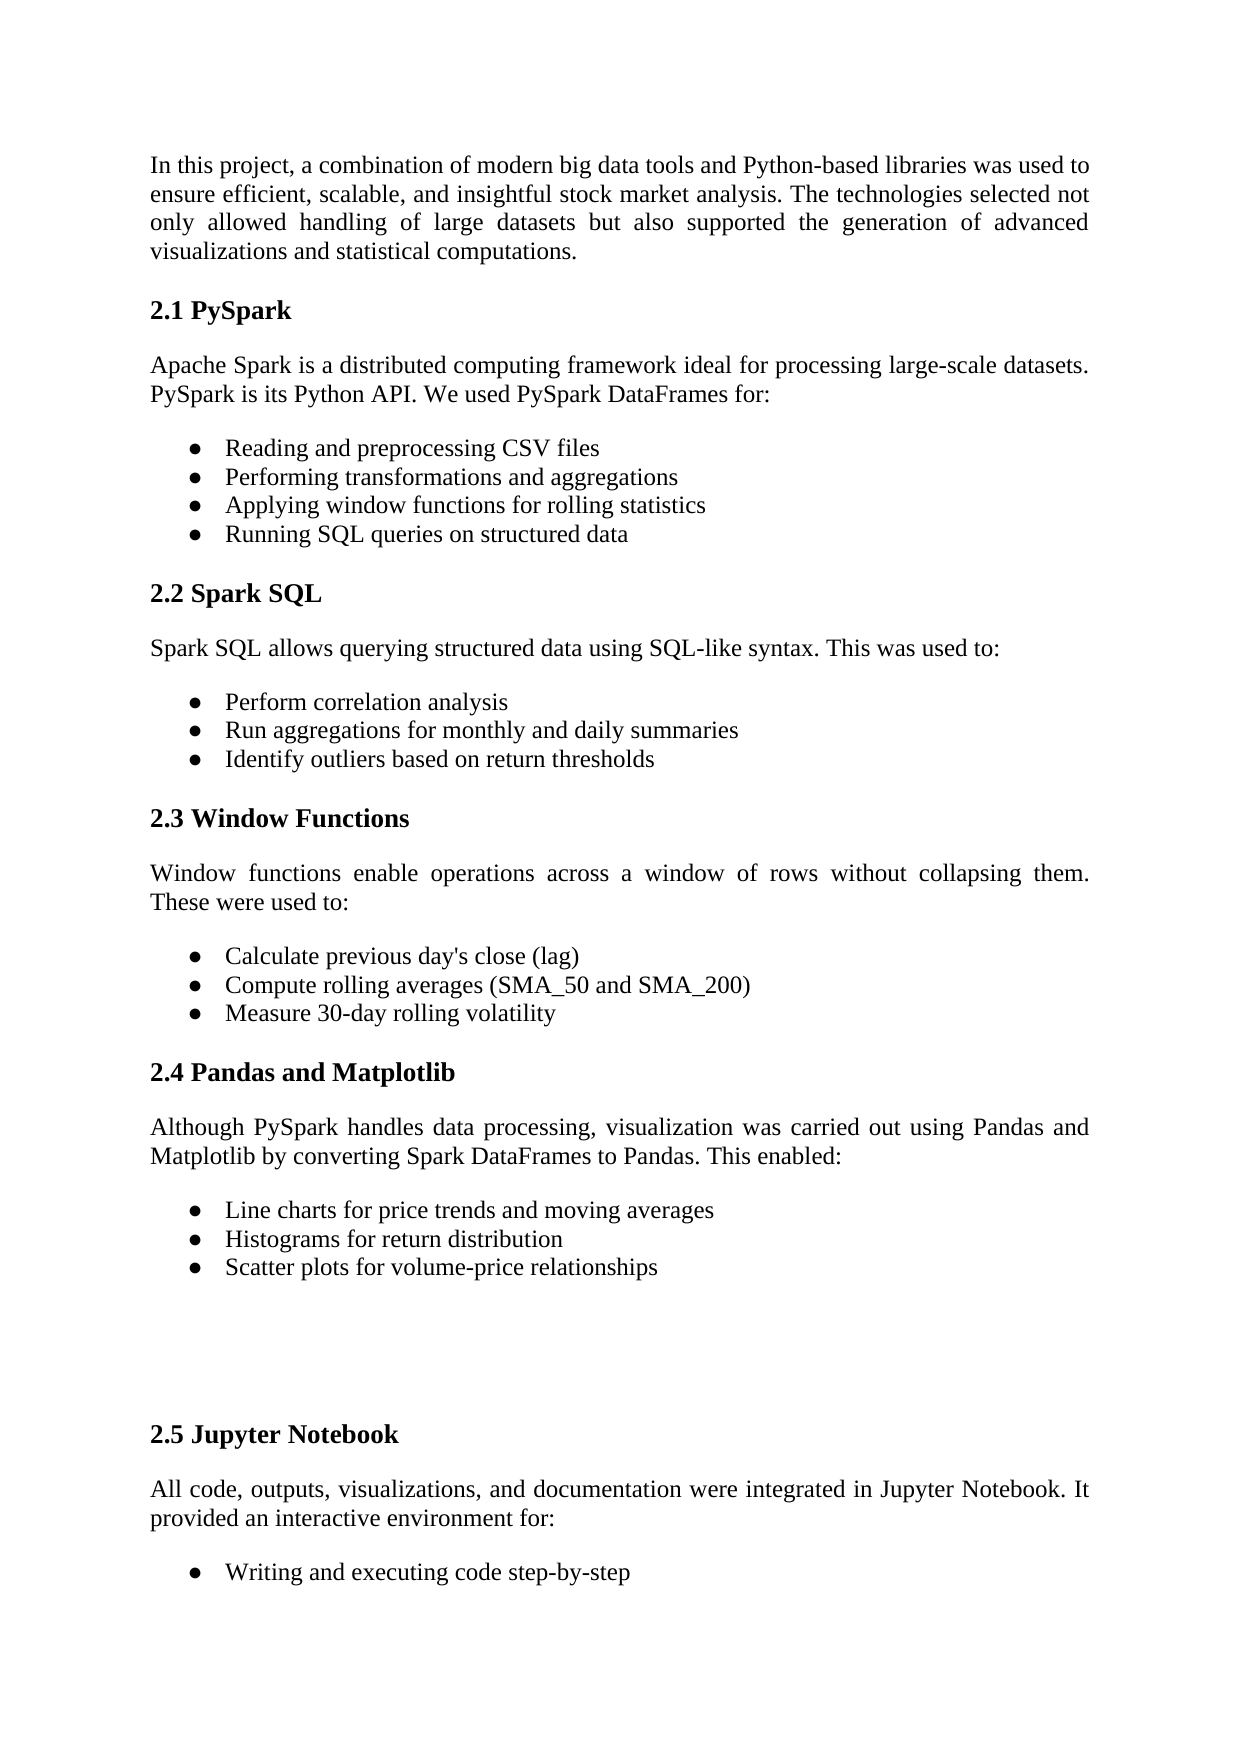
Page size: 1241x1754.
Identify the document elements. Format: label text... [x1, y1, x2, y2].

text Window functions enable operations across a window of rows without collapsing them. These were used to: [150, 858, 1090, 916]
list Running SQL queries on structured data [187, 519, 1090, 548]
text All code, outputs, visualizations, and documentation were integrated in Jupyter Notebook. It provided an interactive environment for: [150, 1474, 1090, 1532]
list Calculate previous day's close (lag) [187, 941, 1090, 970]
list Perform correlation analysis [187, 687, 1090, 716]
list Scatter plots for volume-price relationships [187, 1252, 1090, 1281]
text In this project, a combination of modern big data tools and Python-based libraries was used to ensure efficient, scalable, and insightful stock market analysis. The technologies selected not only allowed handling of large datasets but also supported the generation of advanced visualizations and statistical computations. [150, 150, 1090, 265]
list Applying window functions for rolling statistics [187, 490, 1090, 519]
text Although PySpark handles data processing, visualization was carried out using Pandas and Matplotlib by converting Spark DataFrames to Pandas. This enabled: [150, 1112, 1090, 1170]
list Identify outliers based on return thresholds [187, 744, 1090, 773]
text Spark SQL allows querying structured data using SQL-like syntax. This was used to: [150, 633, 1090, 662]
list Measure 30-day rolling volatility [187, 998, 1090, 1027]
list Run aggregations for monthly and daily summaries [187, 716, 1090, 744]
list Writing and executing code step-by-step [187, 1557, 1090, 1585]
list Reading and preprocessing CSV files [187, 433, 1090, 462]
list Performing transformations and aggregations [187, 462, 1090, 490]
subtitle 2.3 Window Functions [150, 802, 1090, 833]
subtitle 2.1 PySpark [150, 294, 1090, 325]
subtitle 2.4 Pandas and Matplotlib [150, 1056, 1090, 1087]
list Compute rolling averages (SMA_50 and SMA_200) [187, 970, 1090, 998]
list Histograms for return distribution [187, 1224, 1090, 1252]
subtitle 2.5 Jupyter Notebook [150, 1418, 1090, 1449]
subtitle 2.2 Spark SQL [150, 577, 1090, 608]
list Line charts for price trends and moving averages [187, 1195, 1090, 1224]
text Apache Spark is a distributed computing framework ideal for processing large-scale datasets. PySpark is its Python API. We used PySpark DataFrames for: [150, 350, 1090, 408]
